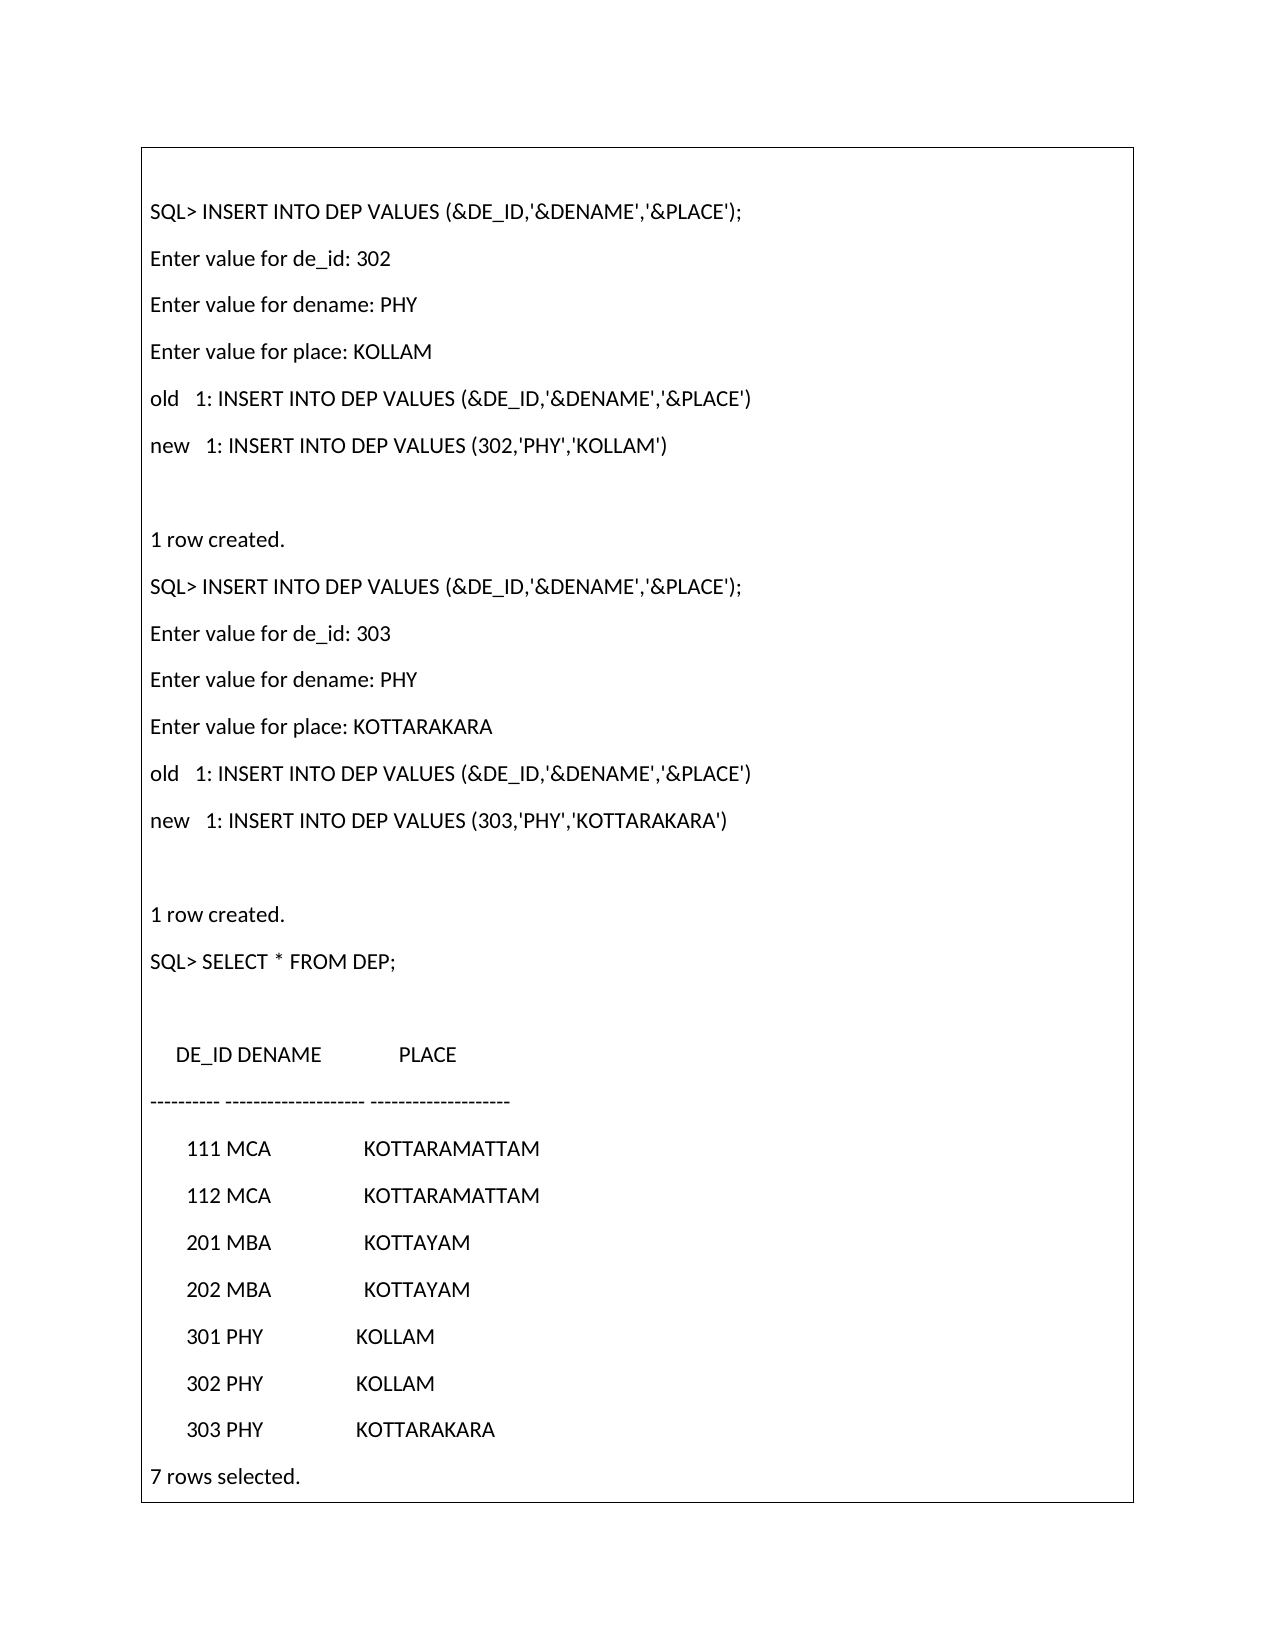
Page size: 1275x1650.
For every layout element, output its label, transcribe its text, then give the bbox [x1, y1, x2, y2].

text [150, 384, 1125, 412]
text 301 PHY KOLLAM [150, 1322, 1125, 1350]
text 202 MBA KOTTAYAM [150, 1275, 1125, 1303]
text SQL> INSERT INTO DEP VALUES (&DE_ID,'&DENAME','&PLACE'); [150, 197, 1125, 225]
text ---------- -------------------- -------------------- [150, 1087, 1125, 1116]
text new 1: INSERT INTO DEP VALUES (303,'PHY','KOTTARAKARA') [150, 806, 1125, 834]
text DE_ID DENAME PLACE [150, 1041, 1125, 1069]
text 201 MBA KOTTAYAM [150, 1228, 1125, 1256]
text 111 MCA KOTTARAMATTAM [150, 1134, 1125, 1162]
text Enter value for dename: PHY [150, 291, 1125, 319]
text SQL> SELECT * FROM DEP; [150, 947, 1125, 975]
text 302 PHY KOLLAM [150, 1369, 1125, 1397]
text Enter value for dename: PHY [150, 666, 1125, 694]
text SQL> INSERT INTO DEP VALUES (&DE_ID,'&DENAME','&PLACE'); [150, 572, 1125, 600]
text Enter value for de_id: 303 [150, 619, 1125, 647]
text new 1: INSERT INTO DEP VALUES (302,'PHY','KOLLAM') [150, 431, 1125, 459]
text Enter value for de_id: 302 [150, 244, 1125, 272]
text old 1: INSERT INTO DEP VALUES (&DE_ID,'&DENAME','&PLACE') [150, 759, 1125, 787]
text Enter value for place: KOLLAM [150, 337, 1125, 366]
text 303 PHY KOTTARAKARA [150, 1416, 1125, 1444]
text Enter value for place: KOTTARAKARA [150, 712, 1125, 741]
text 1 row created. [150, 900, 1125, 928]
text 1 row created. [150, 525, 1125, 553]
text 112 MCA KOTTARAMATTAM [150, 1181, 1125, 1209]
text 7 rows selected. [150, 1462, 1125, 1491]
